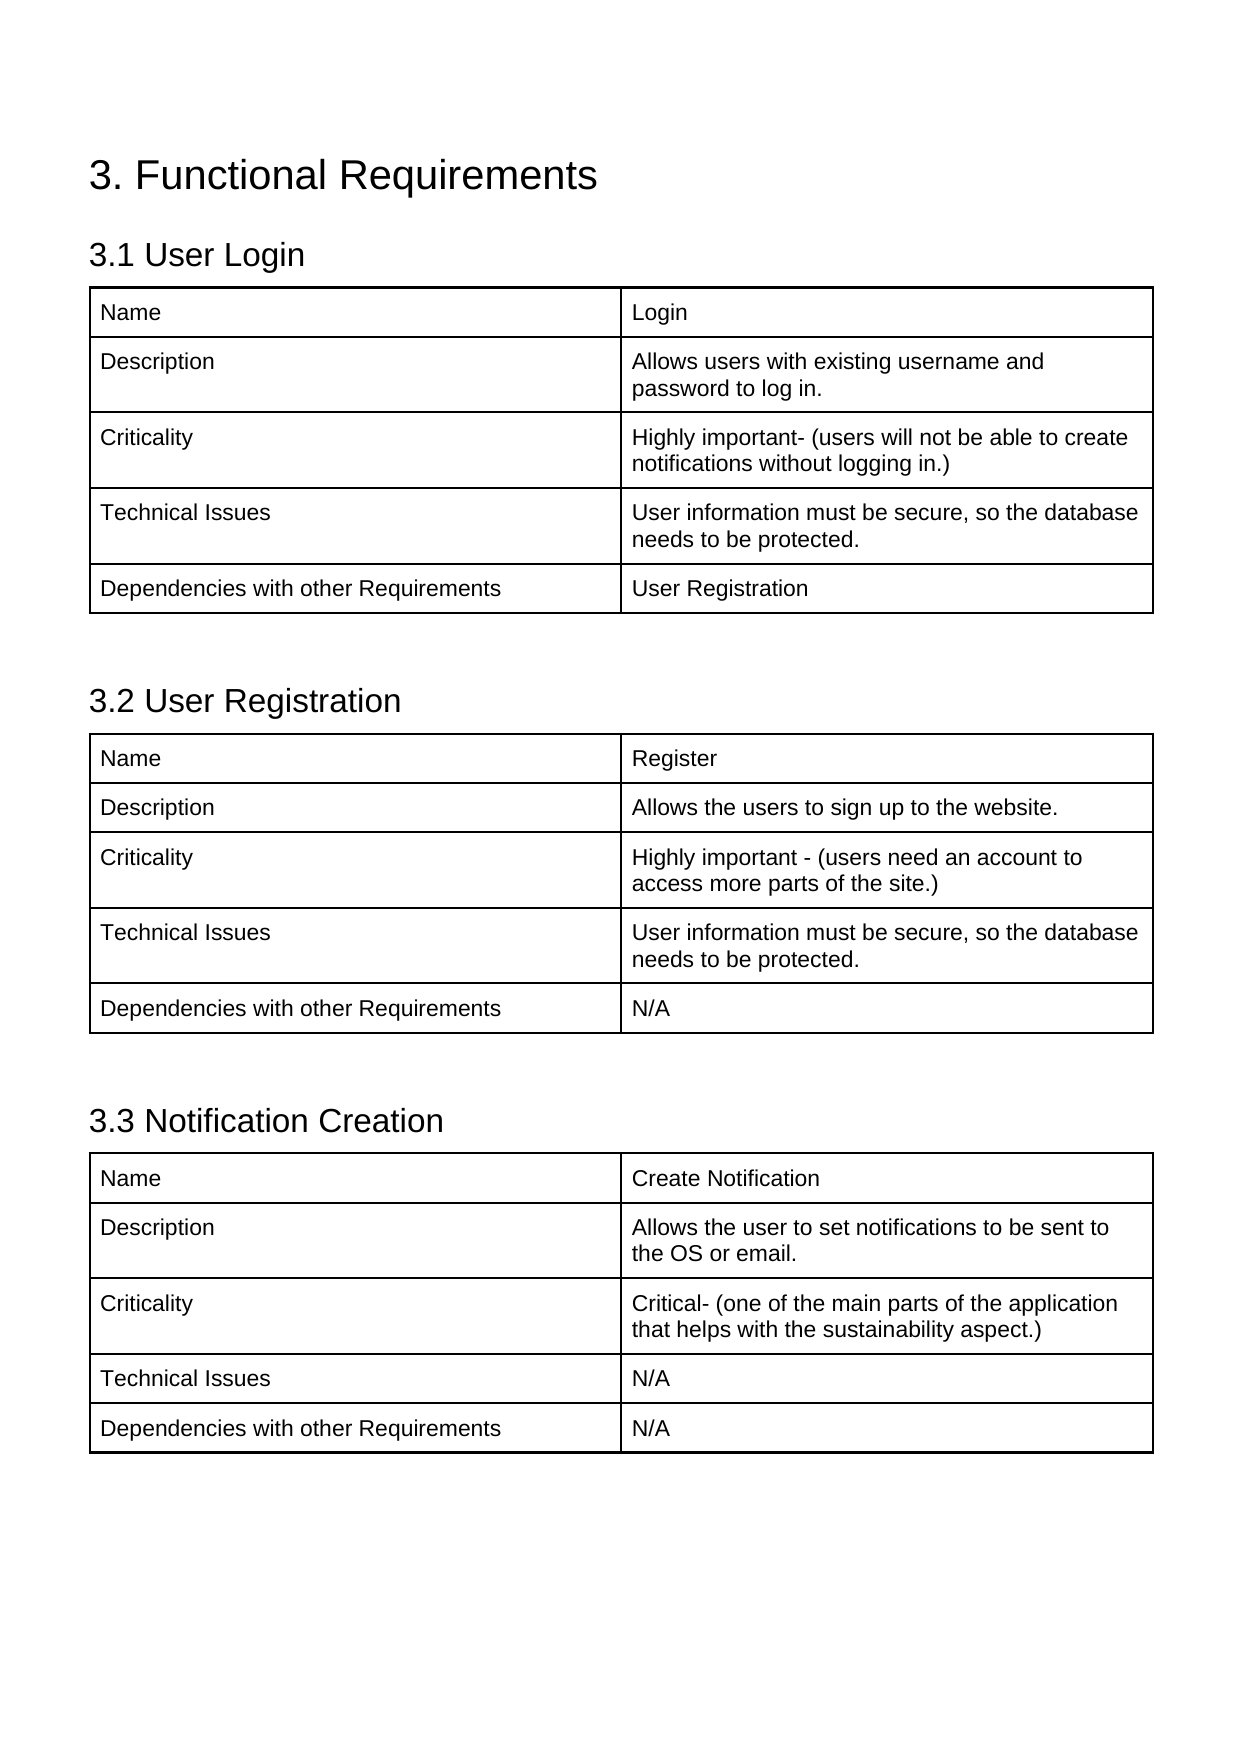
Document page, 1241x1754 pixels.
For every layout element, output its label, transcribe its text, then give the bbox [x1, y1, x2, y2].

table_header Login [622, 289, 1152, 336]
table_cell Description [91, 784, 620, 831]
table_cell User Registration [622, 565, 1152, 612]
table_cell N/A [622, 984, 1152, 1032]
table_cell User information must be secure, so the database needs to be protected. [622, 909, 1152, 982]
table_header Register [622, 735, 1152, 782]
table_cell Dependencies with other Requirements [91, 984, 620, 1032]
table_cell Allows the user to set notifications to be sent to the OS or email. [622, 1204, 1152, 1277]
subtitle 3.1 User Login [88, 235, 1152, 274]
table_cell Technical Issues [91, 489, 620, 562]
table_header Create Notification [622, 1154, 1152, 1202]
table_header Name [91, 735, 620, 782]
table_cell Description [91, 1204, 620, 1277]
table_cell Dependencies with other Requirements [91, 565, 620, 612]
table_cell Criticality [91, 1279, 620, 1353]
table_cell Critical- (one of the main parts of the application that helps with the sustainability aspect.) [622, 1279, 1152, 1353]
table_cell Technical Issues [91, 1355, 620, 1402]
table_cell Technical Issues [91, 909, 620, 982]
table_cell N/A [622, 1355, 1152, 1402]
table_cell Dependencies with other Requirements [91, 1404, 620, 1451]
table_cell N/A [622, 1404, 1152, 1451]
table_cell Highly important- (users will not be able to create notifications without logging in.) [622, 413, 1152, 487]
table_cell Criticality [91, 413, 620, 487]
table_cell Criticality [91, 833, 620, 907]
table_header Name [91, 289, 620, 336]
subtitle 3. Functional Requirements [88, 150, 1152, 198]
subtitle 3.2 User Registration [88, 682, 1152, 720]
subtitle 3.3 Notification Creation [88, 1101, 1152, 1140]
table_cell Description [91, 338, 620, 411]
table_cell Highly important - (users need an account to access more parts of the site.) [622, 833, 1152, 907]
table_header Name [91, 1154, 620, 1202]
table_cell Allows users with existing username and password to log in. [622, 338, 1152, 411]
table_cell User information must be secure, so the database needs to be protected. [622, 489, 1152, 562]
table_cell Allows the users to sign up to the website. [622, 784, 1152, 831]
